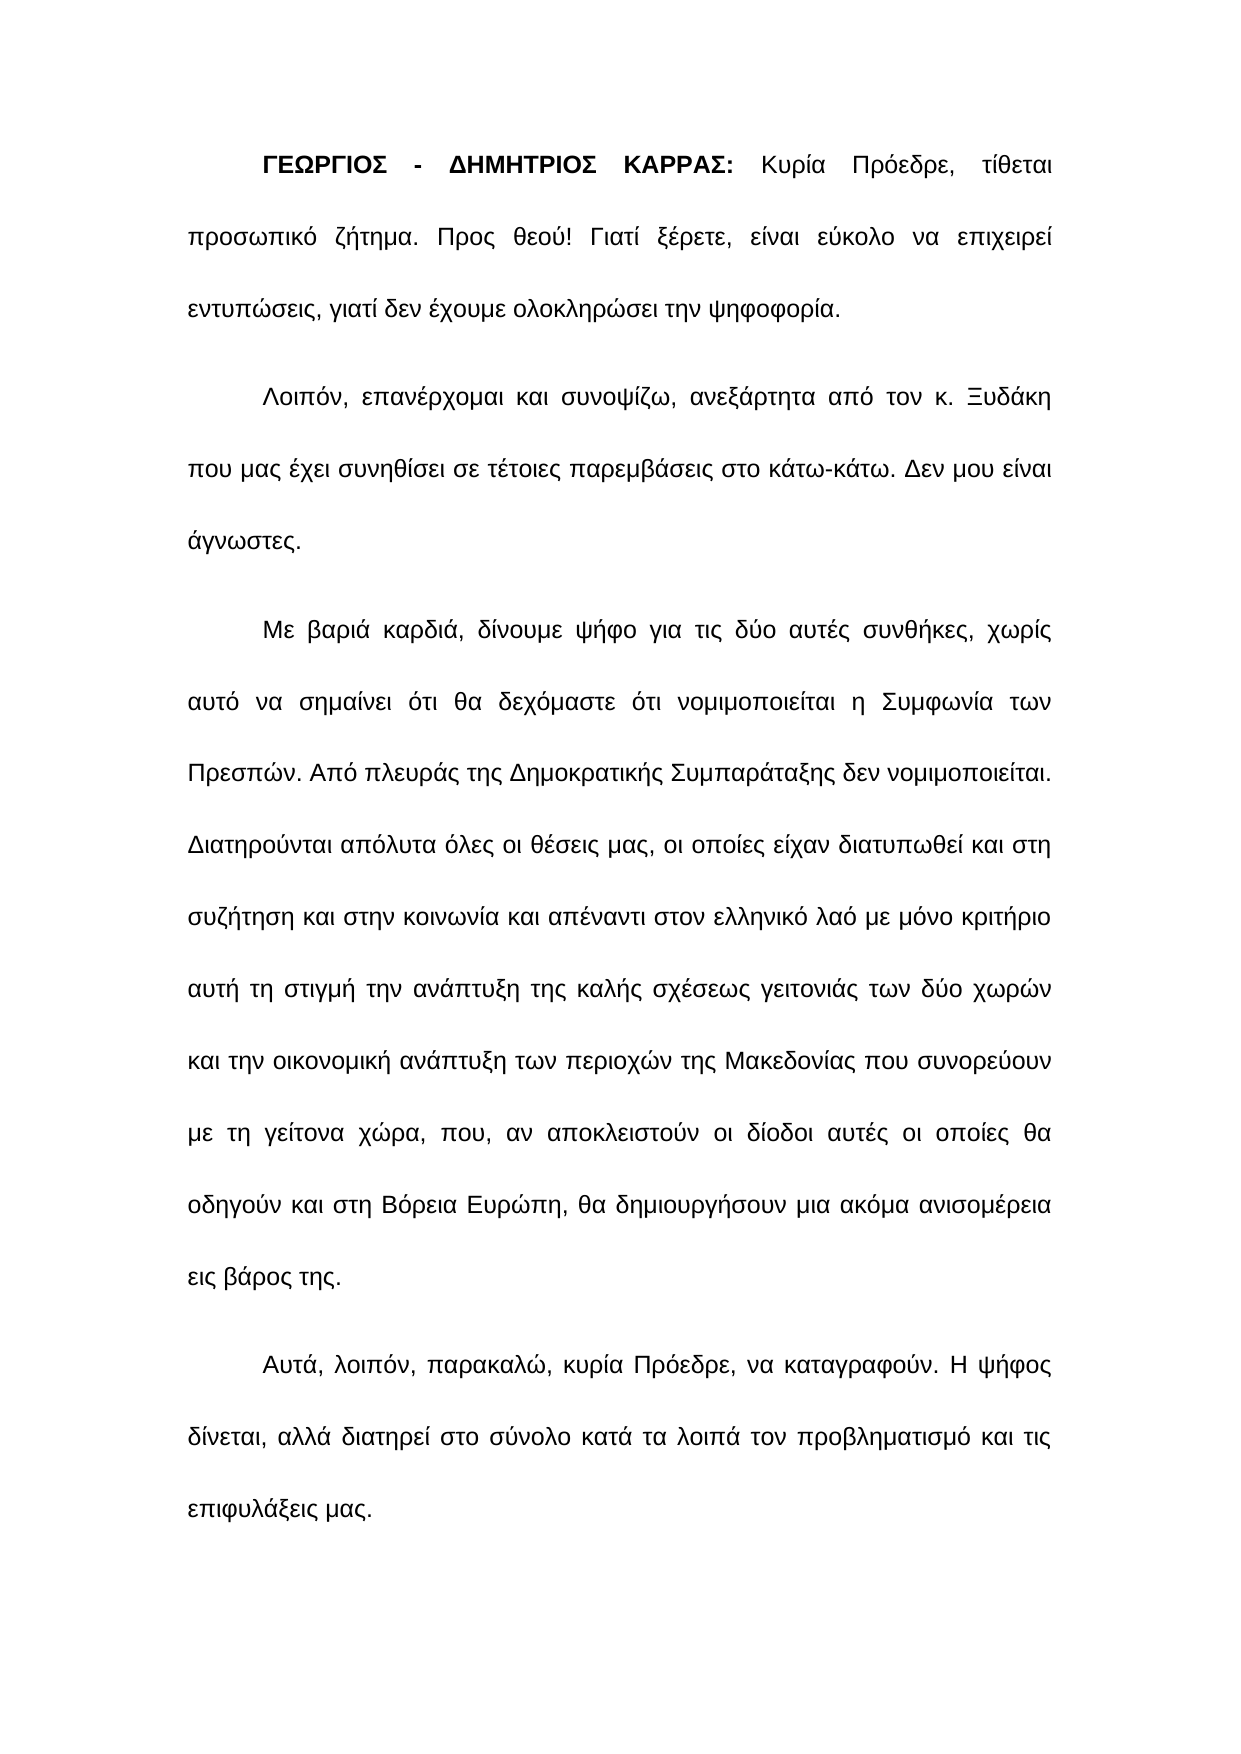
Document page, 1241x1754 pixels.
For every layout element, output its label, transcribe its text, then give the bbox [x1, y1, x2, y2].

text Λοιπόν, επανέρχομαι και συνοψίζω, ανεξάρτητα από τον κ. Ξυδάκη που μας έχει συνηθίσει σε τέτοιες παρεμβάσεις στο κάτω-κάτω. Δεν μου είναι άγνωστες. [187, 382, 1053, 555]
text Με βαριά καρδιά, δίνουμε ψήφο για τις δύο αυτές συνθήκες, χωρίς αυτό να σημαίνει ότι θα δεχόμαστε ότι νομιμοποιείται η Συμφωνία των Πρεσπών. Από πλευράς της Δημοκρατικής Συμπαράταξης δεν νομιμοποιείται. Διατηρούνται απόλυτα όλες οι θέσεις μας, οι οποίες είχαν διατυπωθεί και στη συζήτηση και στην κοινωνία και απέναντι στον ελληνικό λαό με μόνο κριτήριο αυτή τη στιγμή την ανάπτυξη της καλής σχέσεως γειτονιάς των δύο χωρών και την οικονομική ανάπτυξη των περιοχών της Μακεδονίας που συνορεύουν με τη γείτονα χώρα, που, αν αποκλειστούν οι δίοδοι αυτές οι οποίες θα οδηγούν και στη Βόρεια Ευρώπη, θα δημιουργήσουν μια ακόμα ανισομέρεια εις βάρος της. [187, 614, 1053, 1290]
text ΓΕΩΡΓΙΟΣ - ΔΗΜΗΤΡΙΟΣ ΚΑΡΡΑΣ: Κυρία Πρόεδρε, τίθεται προσωπικό ζήτημα. Προς θεού! Γιατί ξέρετε, είναι εύκολο να επιχειρεί εντυπώσεις, γιατί δεν έχουμε ολοκληρώσει την ψηφοφορία. [187, 150, 1053, 322]
text Αυτά, λοιπόν, παρακαλώ, κυρία Πρόεδρε, να καταγραφούν. Η ψήφος δίνεται, αλλά διατηρεί στο σύνολο κατά τα λοιπά τον προβληματισμό και τις επιφυλάξεις μας. [187, 1350, 1053, 1522]
